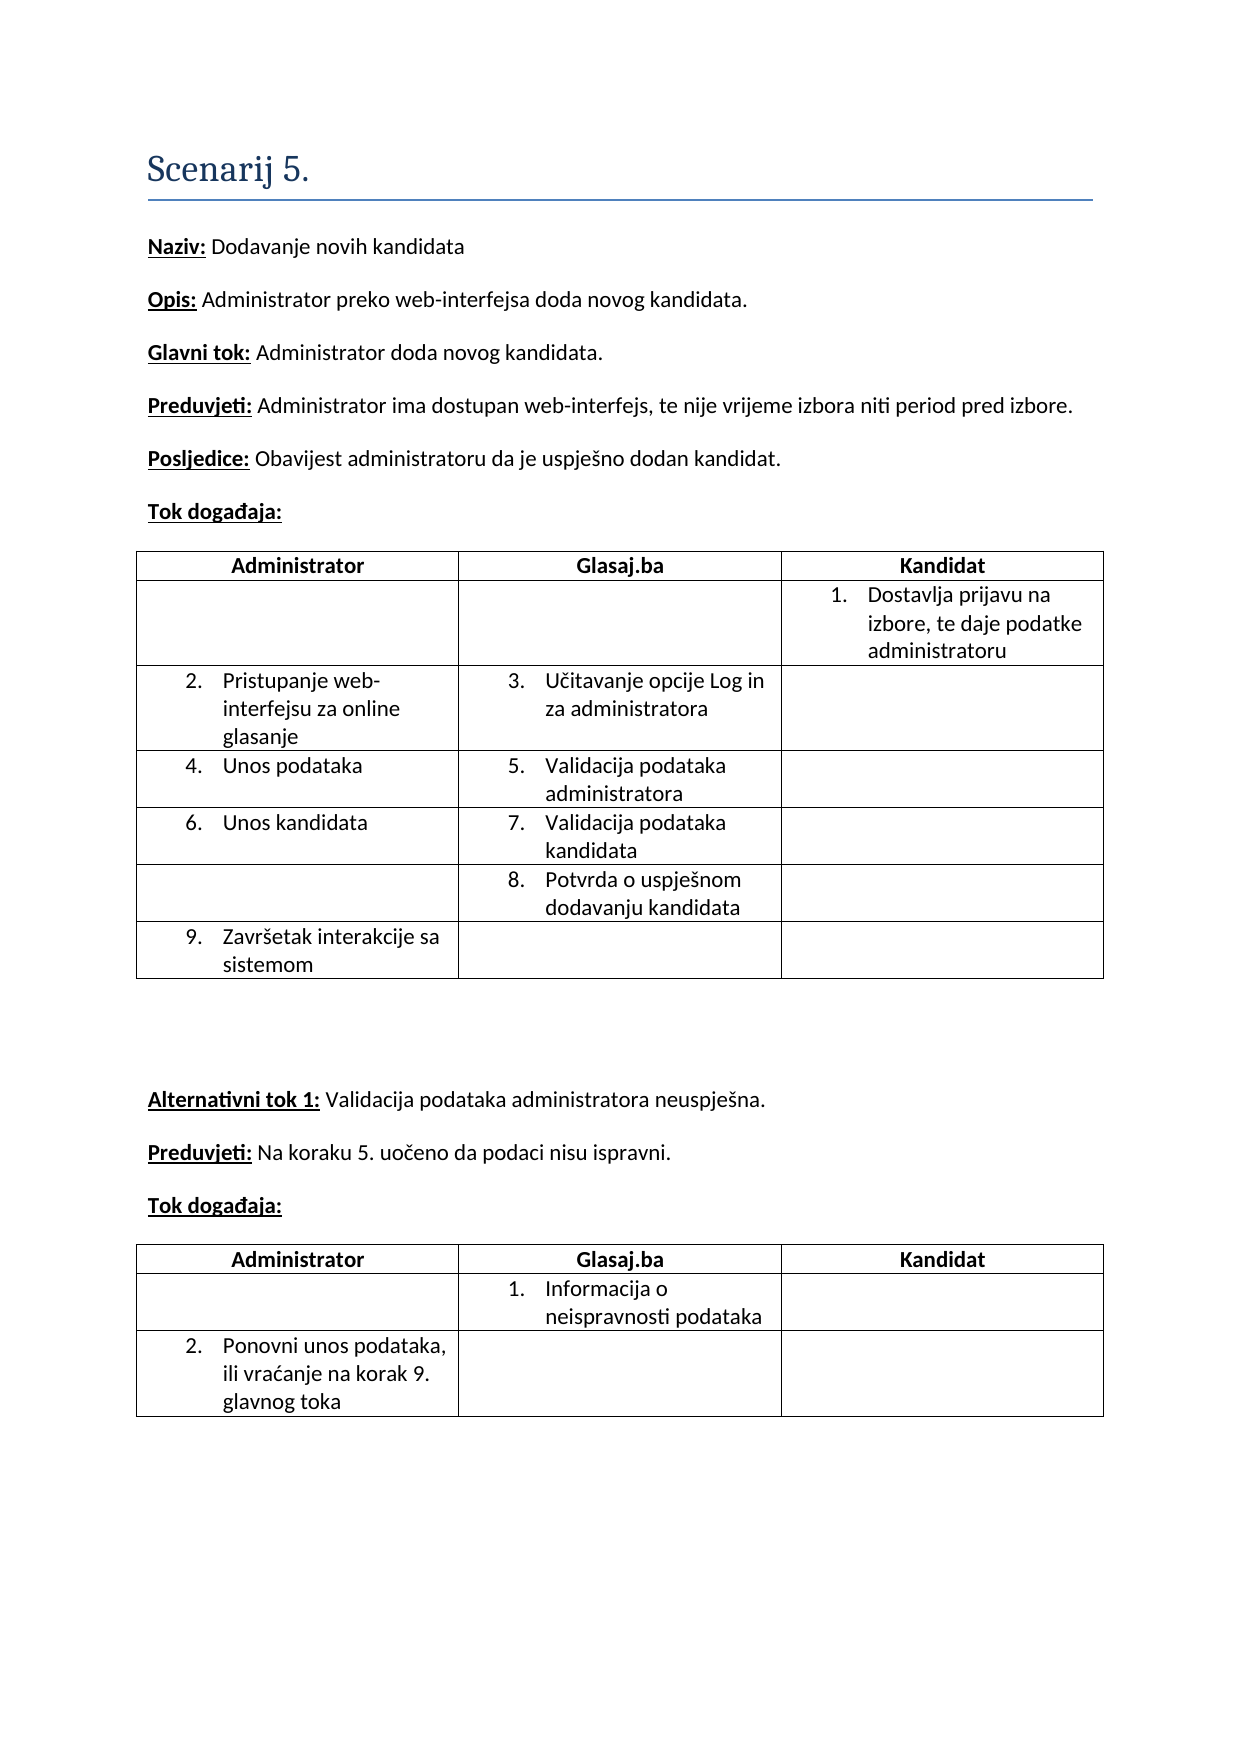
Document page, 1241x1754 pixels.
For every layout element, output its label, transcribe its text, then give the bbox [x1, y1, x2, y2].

table_cell [137, 581, 458, 665]
table_header Administrator [137, 552, 458, 579]
table_cell [459, 1331, 781, 1416]
table_cell Validacija podataka administratora [459, 751, 781, 807]
table_cell Validacija podataka kandidata [459, 808, 781, 864]
table_cell [782, 865, 1103, 921]
text Alternativni tok 1: Validacija podataka administratora neuspješna. [148, 1085, 1093, 1113]
table_cell [459, 922, 781, 978]
table_header Glasaj.ba [459, 1245, 781, 1273]
text Naziv: Dodavanje novih kandidata [148, 232, 1093, 260]
table_cell [782, 666, 1103, 750]
table_header Kandidat [782, 1245, 1103, 1273]
table_header Glasaj.ba [459, 552, 781, 579]
table_cell Dostavlja prijavu na izbore, te daje podatke administratoru [782, 581, 1103, 665]
table_cell [137, 1274, 458, 1330]
table_cell [137, 865, 458, 921]
table_header Administrator [137, 1245, 458, 1273]
table_cell Učitavanje opcije Log in za administratora [459, 666, 781, 750]
text Preduvjeti: Administrator ima dostupan web-interfejs, te nije vrijeme izbora niti period pred izbore. [148, 391, 1093, 419]
table_cell Informacija o neispravnosti podataka [459, 1274, 781, 1330]
table_cell [782, 922, 1103, 978]
table_cell [782, 1274, 1103, 1330]
table_cell Potvrda o uspješnom dodavanju kandidata [459, 865, 781, 921]
table_cell Unos podataka [137, 751, 458, 807]
table_header Kandidat [782, 552, 1103, 579]
text Tok događaja: [148, 497, 1093, 526]
table_cell [782, 751, 1103, 807]
table_cell [782, 808, 1103, 864]
table_cell [782, 1331, 1103, 1416]
table_cell [459, 581, 781, 665]
text Tok događaja: [148, 1191, 1093, 1219]
text Posljedice: Obavijest administratoru da je uspješno dodan kandidat. [148, 444, 1093, 472]
table_cell Unos kandidata [137, 808, 458, 864]
table_cell Završetak interakcije sa sistemom [137, 922, 458, 978]
table_cell Ponovni unos podataka, ili vraćanje na korak 9. glavnog toka [137, 1331, 458, 1416]
title Scenarij 5. [148, 148, 1093, 199]
text Preduvjeti: Na koraku 5. uočeno da podaci nisu ispravni. [148, 1138, 1093, 1166]
text Glavni tok: Administrator doda novog kandidata. [148, 338, 1093, 366]
table_cell Pristupanje web-interfejsu za online glasanje [137, 666, 458, 750]
text Opis: Administrator preko web-interfejsa doda novog kandidata. [148, 285, 1093, 313]
